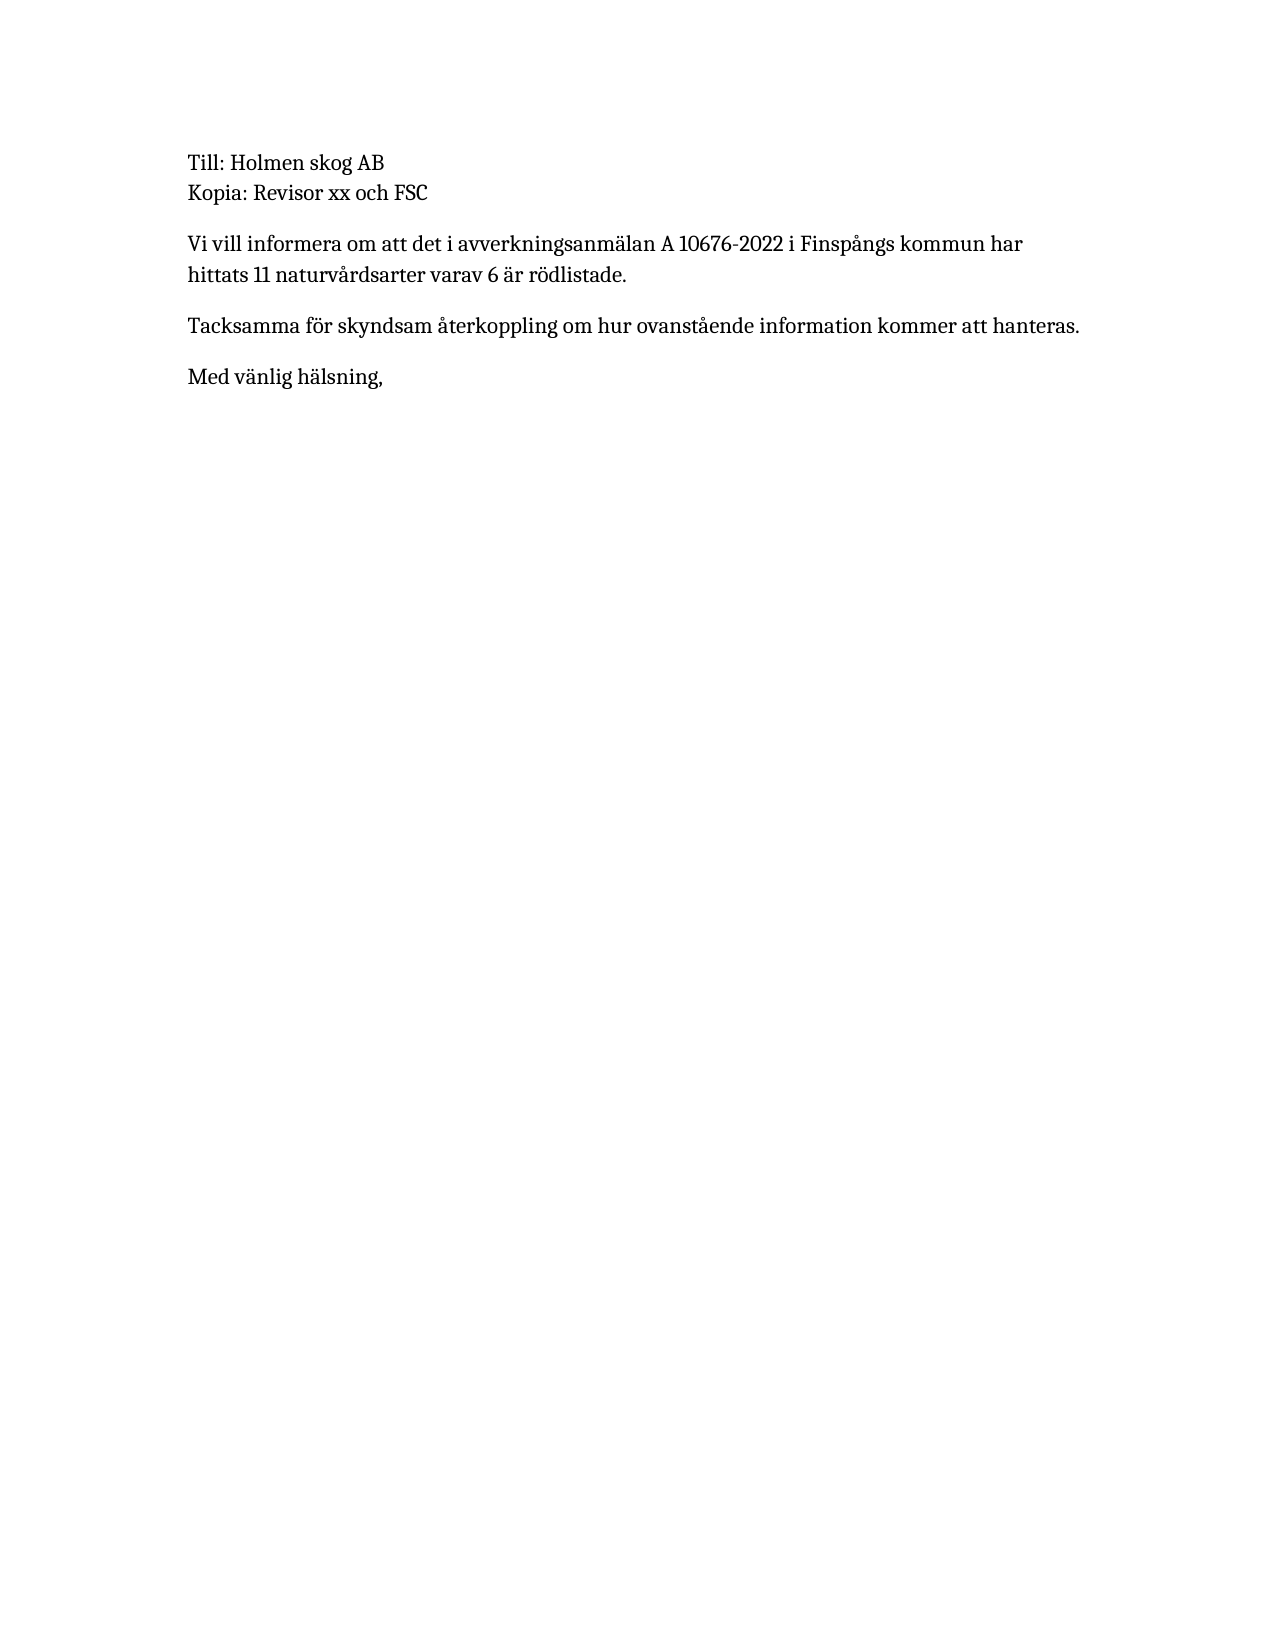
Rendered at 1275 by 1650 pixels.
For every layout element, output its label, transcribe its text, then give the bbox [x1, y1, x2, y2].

text Till: Holmen skog AB Kopia: Revisor xx och FSC [187, 150, 1087, 207]
text Med vänlig hälsning, [187, 363, 1087, 420]
text Tacksamma för skyndsam återkoppling om hur ovanstående information kommer att hanteras. [187, 312, 1087, 339]
text Vi vill informera om att det i avverkningsanmälan A 10676-2022 i Finspångs kommun har hittats 11 naturvårdsarter varav 6 är rödlistade. [187, 231, 1087, 288]
